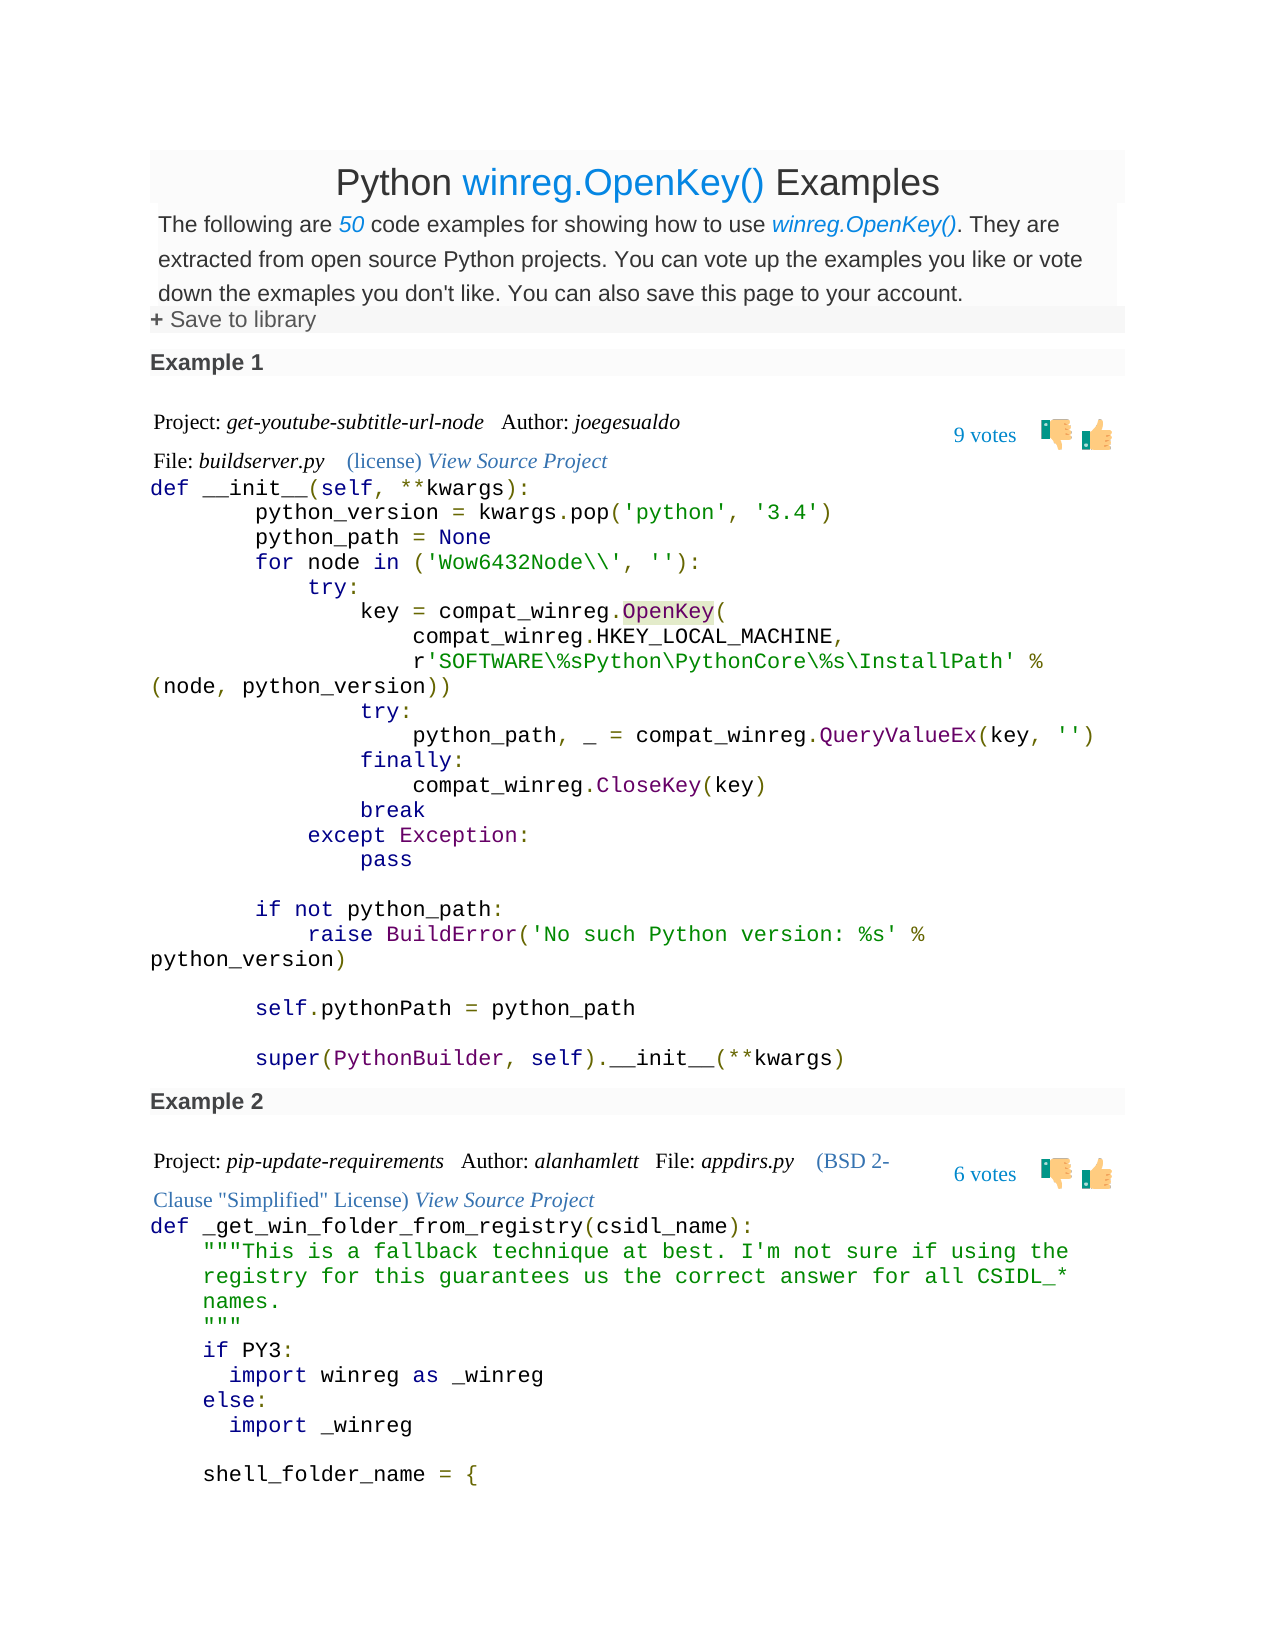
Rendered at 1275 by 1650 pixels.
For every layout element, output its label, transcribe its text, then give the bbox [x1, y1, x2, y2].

text if PY3: [150, 1340, 1125, 1364]
text for node in ('Wow6432Node\\', ''): [150, 551, 1125, 576]
text registry for this guarantees us the correct answer for all CSIDL_* [150, 1265, 1125, 1290]
text def __init__(self, **kwargs): [150, 477, 1125, 501]
text The following are 50 code examples for showing how to use winreg.OpenKey(). They are extracted from open source Python projects. You can vote up the examples you like or vote down the exmaples you don't like. You can also save this page to your account. [158, 203, 1117, 306]
text + Save to library [150, 306, 1125, 333]
text def _get_win_folder_from_registry(csidl_name): [150, 1216, 1125, 1241]
text key = compat_winreg.OpenKey( [714, 601, 1125, 625]
text shell_folder_name = { [150, 1464, 1125, 1488]
table_header [1024, 1131, 1125, 1216]
table_header Project: get-youtube-subtitle-url-node Author: joegesualdo File: buildserver.py (license) View Source Project [150, 392, 925, 477]
table_header [1024, 392, 1125, 477]
table_header Project: pip-update-requirements Author: alanhamlett File: appdirs.py (BSD 2-Clause "Simplified" License) View Source Project [150, 1131, 925, 1216]
text Python winreg.OpenKey() Examples [150, 150, 1125, 203]
text python_version = kwargs.pop('python', '3.4') [150, 501, 1125, 526]
text except Exception: [150, 824, 1125, 848]
text if not python_path: [150, 898, 1125, 923]
text """This is a fallback technique at best. I'm not sure if using the [150, 1241, 1125, 1265]
table_header 9 votes [925, 392, 1024, 477]
text else: [150, 1389, 1125, 1414]
text """ [150, 1315, 1125, 1340]
picture [1036, 414, 1118, 455]
text r'SOFTWARE\%sPython\PythonCore\%s\InstallPath' % (node, python_version)) [150, 650, 1125, 700]
text raise BuildError('No such Python version: %s' % python_version) [150, 923, 1125, 972]
text break [150, 799, 1125, 824]
text Example 1 [150, 349, 1125, 376]
text key = compat_winreg.OpenKey( [150, 601, 623, 625]
text super(PythonBuilder, self).__init__(**kwargs) [150, 1047, 1125, 1072]
text compat_winreg.CloseKey(key) [150, 774, 1125, 799]
text try: [150, 700, 1125, 724]
text import winreg as _winreg [150, 1364, 1125, 1389]
text import _winreg [150, 1414, 1125, 1439]
table_header 6 votes [925, 1131, 1024, 1216]
text Example 2 [150, 1088, 1125, 1115]
picture [1036, 1153, 1118, 1194]
text python_path, _ = compat_winreg.QueryValueEx(key, '') [150, 724, 1125, 749]
text compat_winreg.HKEY_LOCAL_MACHINE, [150, 625, 1125, 650]
text python_path = None [150, 526, 1125, 551]
text try: [150, 576, 1125, 601]
text names. [150, 1290, 1125, 1315]
text self.pythonPath = python_path [150, 997, 1125, 1022]
text pass [150, 848, 1125, 873]
text finally: [150, 749, 1125, 774]
